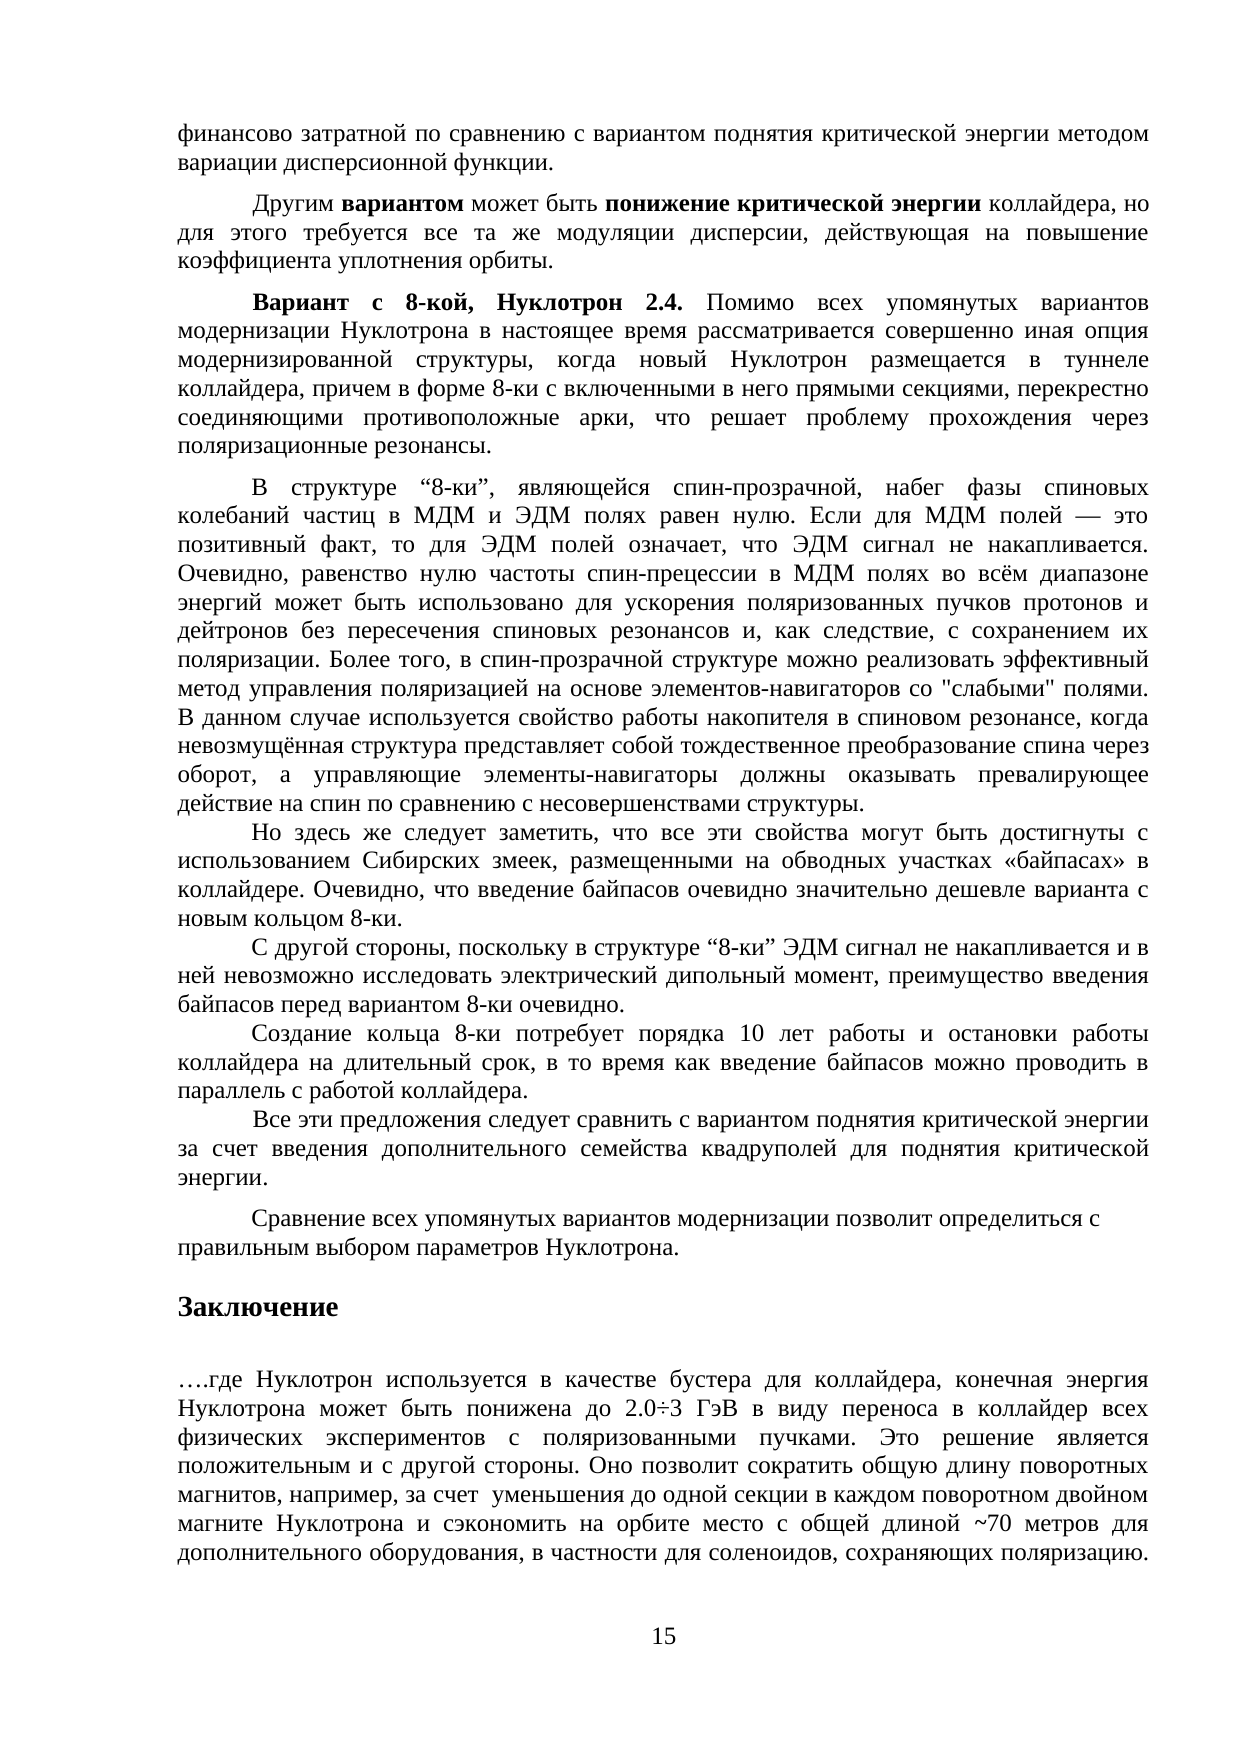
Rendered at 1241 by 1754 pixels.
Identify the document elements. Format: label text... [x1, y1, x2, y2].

text Сравнение всех упомянутых вариантов модернизации позволит определиться с правильным выбором параметров Нуклотрона. [177, 1203, 1150, 1261]
text Создание кольца 8-ки потребует порядка 10 лет работы и остановки работы коллайдера на длительный срок, в то время как введение байпасов можно проводить в параллель с работой коллайдера. [177, 1018, 1150, 1104]
text Вариант с 8-кой, Нуклотрон 2.4. Помимо всех упомянутых вариантов модернизации Нуклотрона в настоящее время рассматривается совершенно иная опция модернизированной структуры, когда новый Нуклотрон размещается в туннеле коллайдера, причем в форме 8-ки с включенными в него прямыми секциями, перекрестно соединяющими противоположные арки, что решает проблему прохождения через поляризационные резонансы. [177, 287, 1150, 459]
text Но здесь же следует заметить, что все эти свойства могут быть достигнуты с использованием Сибирских змеек, размещенными на обводных участках «байпасах» в коллайдере. Очевидно, что введение байпасов очевидно значительно дешевле варианта с новым кольцом 8-ки. [177, 817, 1150, 932]
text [177, 1364, 1150, 1565]
text Все эти предложения следует сравнить с вариантом поднятия критической энергии за счет введения дополнительного семейства квадруполей для поднятия критической энергии. [177, 1104, 1150, 1191]
text С другой стороны, поскольку в структуре “8-ки” ЭДМ сигнал не накапливается и в ней невозможно исследовать электрический дипольный момент, преимущество введения байпасов перед вариантом 8-ки очевидно. [177, 932, 1150, 1018]
text Заключение [177, 1289, 1150, 1323]
text Другим вариантом может быть понижение критической энергии коллайдера, но для этого требуется все та же модуляции дисперсии, действующая на повышение коэффициента уплотнения орбиты. [177, 188, 1150, 274]
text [177, 118, 1150, 176]
text В структуре “8-ки”, являющейся спин-прозрачной, набег фазы спиновых колебаний частиц в МДМ и ЭДМ полях равен нулю. Если для МДМ полей — это позитивный факт, то для ЭДМ полей означает, что ЭДМ сигнал не накапливается. Очевидно, равенство нулю частоты спин-прецессии в МДМ полях во всём диапазоне энергий может быть использовано для ускорения поляризованных пучков протонов и дейтронов без пересечения спиновых резонансов и, как следствие, с сохранением их поляризации. Более того, в спин-прозрачной структуре можно реализовать эффективный метод управления поляризацией на основе элементов-навигаторов со "слабыми" полями. В данном случае используется свойство работы накопителя в спиновом резонансе, когда невозмущённая структура представляет собой тождественное преобразование спина через оборот, а управляющие элементы-навигаторы должны оказывать превалирующее действие на спин по сравнению с несовершенствами структуры. [177, 472, 1150, 817]
